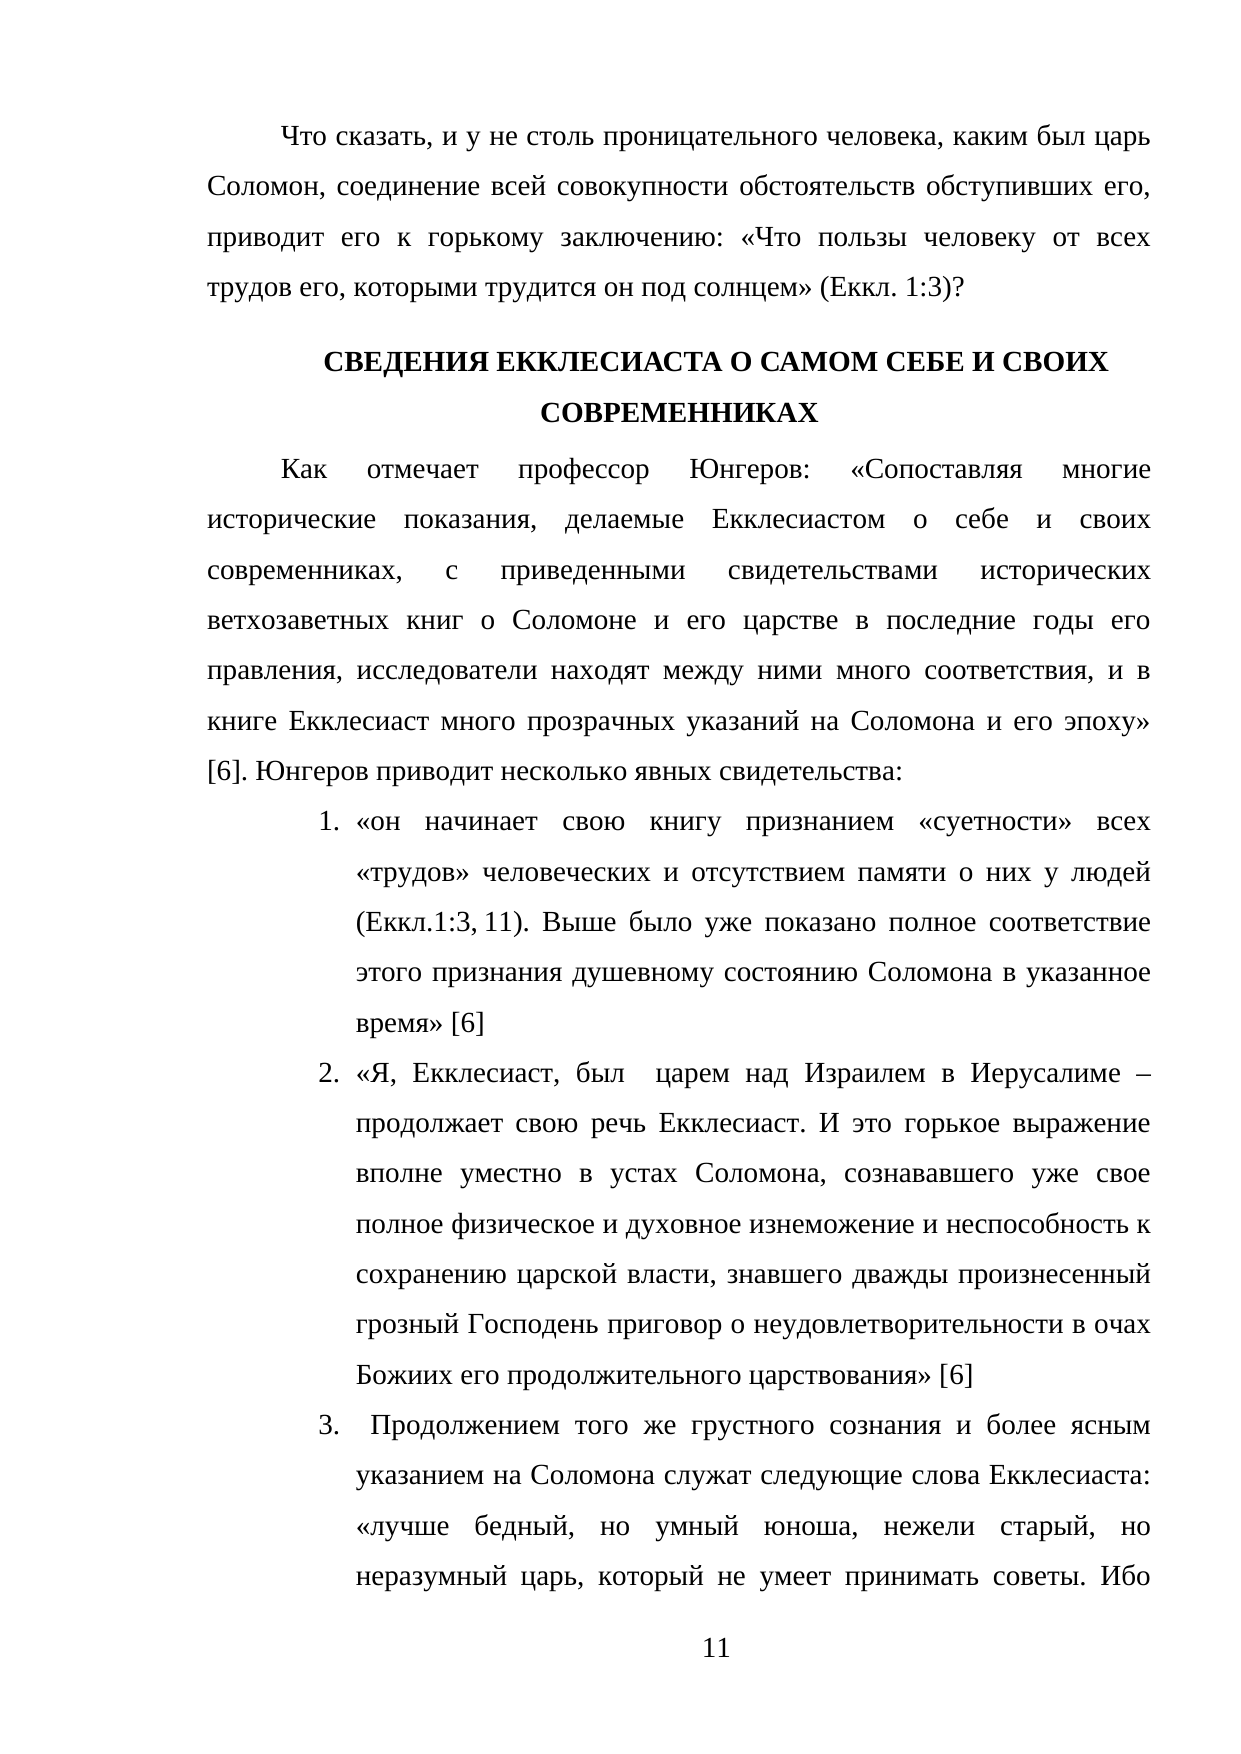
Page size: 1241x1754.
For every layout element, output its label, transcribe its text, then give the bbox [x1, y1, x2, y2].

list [318, 1407, 1152, 1592]
text Что сказать, и у не столь проницательного человека, каким был царь Соломон, соединение всей совокупности обстоятельств обступивших его, приводит его к горькому заключению: «Что пользы человеку от всех трудов его, которыми трудится он под солнцем» (Еккл. 1:3)? [207, 118, 1152, 303]
subtitle СВЕДЕНИЯ ЕККЛЕСИАСТА О САМОМ СЕБЕ И СВОИХ СОВРЕМЕННИКАХ [207, 344, 1152, 428]
text Как отмечает профессор Юнгеров: «Сопоставляя многие исторические показания, делаемые Екклесиастом о себе и своих современниках, с приведенными свидетельствами исторических ветхозаветных книг о Соломоне и его царстве в последние годы его правления, исследователи находят между ними много соответствия, и в книге Екклесиаст много прозрачных указаний на Соломона и его эпоху» [6]. Юнгеров приводит несколько явных свидетельства: [207, 451, 1152, 787]
list «Я, Екклесиаст, был царем над Израилем в Иерусалиме – продолжает свою речь Екклесиаст. И это горькое выражение вполне уместно в устах Соломона, сознававшего уже свое полное физическое и духовное изнеможение и неспособность к сохранению царской власти, знавшего дважды произнесенный грозный Господень приговор о неудовлетворительности в очах Божиих его продолжительного царствования» [6] [318, 1055, 1152, 1390]
list «он начинает свою книгу признанием «суетности» всех «трудов» человеческих и отсутствием памяти о них у людей (Еккл.1:3, 11). Выше было уже показано полное соответствие этого признания душевному состоянию Соломона в указанное время» [6] [318, 803, 1152, 1038]
